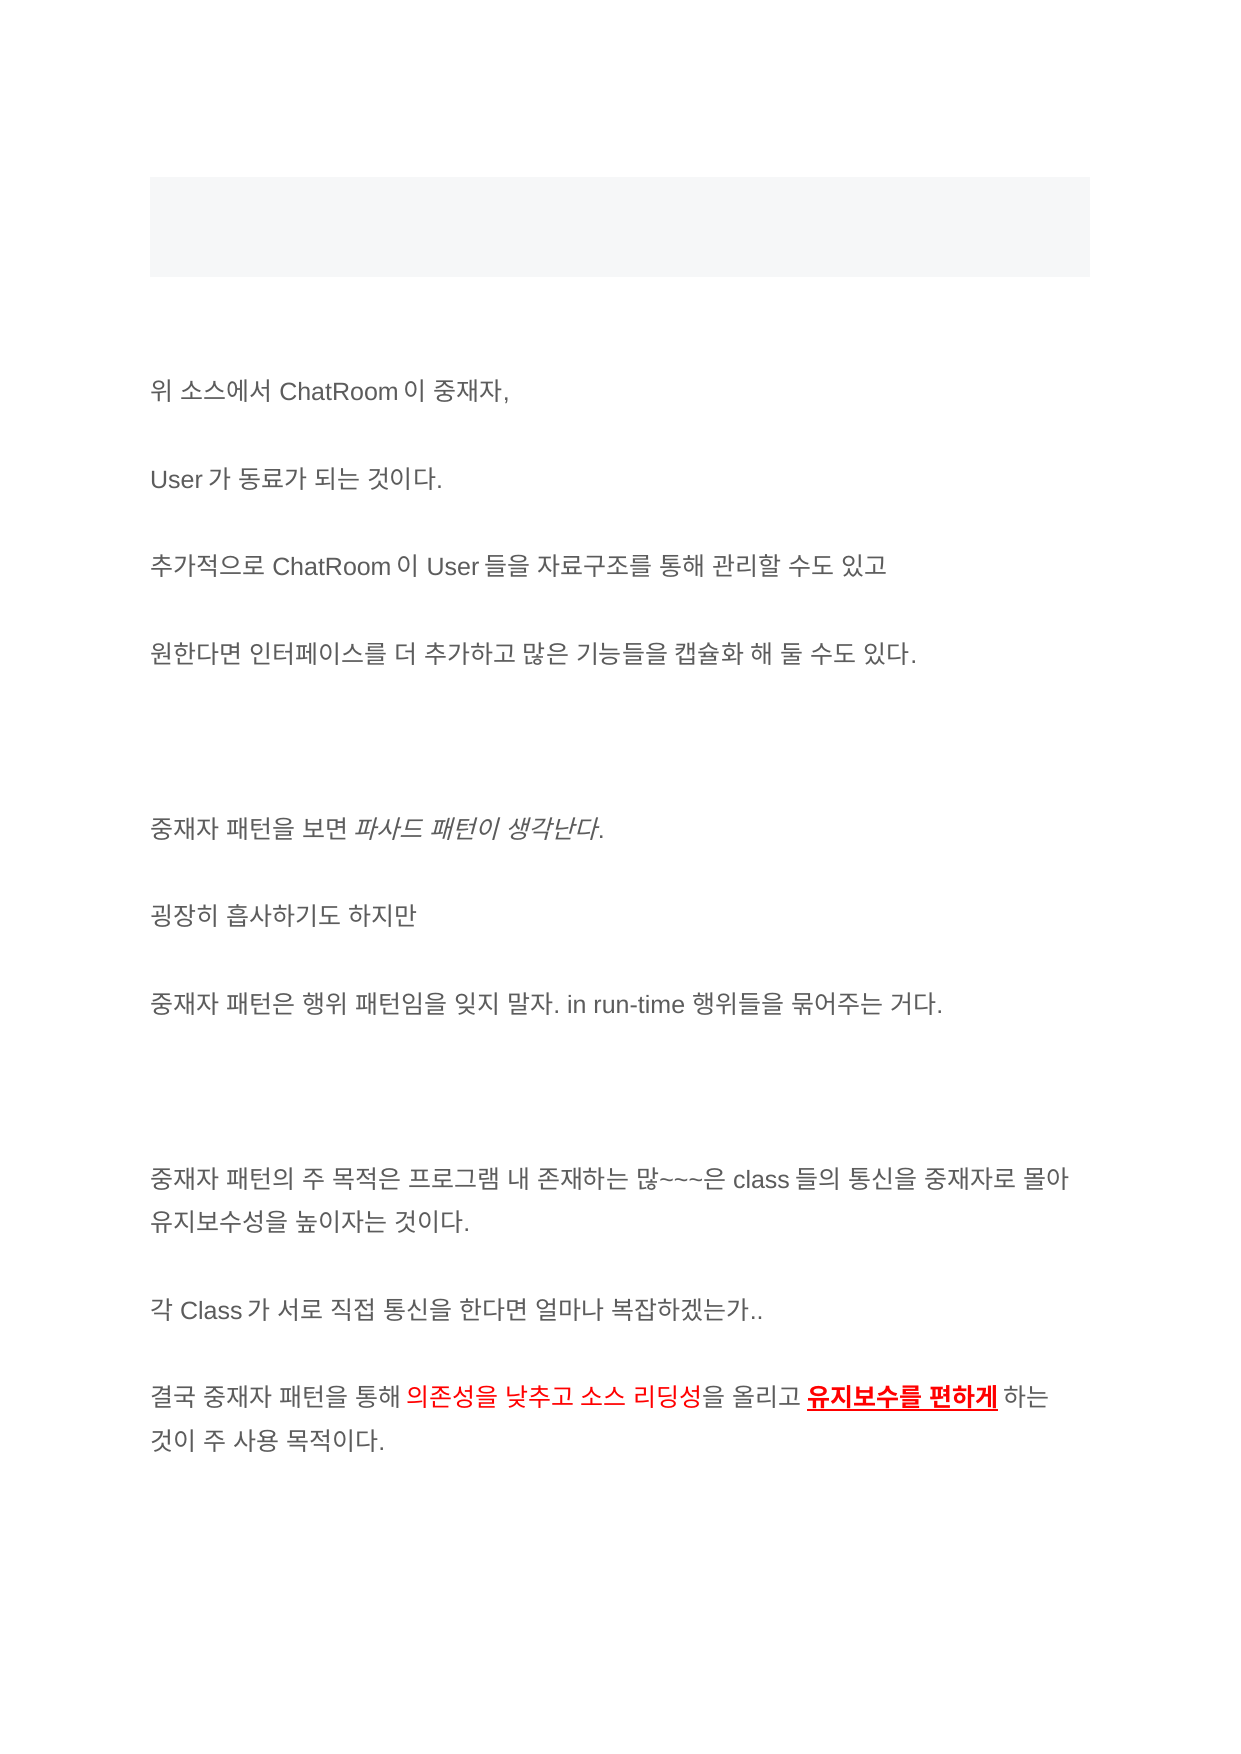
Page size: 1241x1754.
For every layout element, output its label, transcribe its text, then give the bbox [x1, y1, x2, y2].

text 중재자 패턴을 보면 파사드 패턴이 생각난다. [150, 802, 1090, 845]
text 중재자 패턴의 주 목적은 프로그램 내 존재하는 많~~~은 class들의 통신을 중재자로 몰아 유지보수성을 높이자는 것이다. [150, 1152, 1090, 1239]
text 결국 중재자 패턴을 통해 의존성을 낮추고 소스 리딩성을 올리고 유지보수를 편하게 하는 것이 주 사용 목적이다. [150, 1370, 1090, 1458]
text 원한다면 인터페이스를 더 추가하고 많은 기능들을 캡슐화 해 둘 수도 있다. [150, 627, 1090, 670]
text 중재자 패턴은 행위 패턴임을 잊지 말자. in run-time 행위들을 묶어주는 거다. [150, 977, 1090, 1020]
text 위 소스에서 ChatRoom이 중재자, [150, 364, 1090, 408]
text 추가적으로 ChatRoom이 User들을 자료구조를 통해 관리할 수도 있고 [150, 539, 1090, 583]
text 각 Class가 서로 직접 통신을 한다면 얼마나 복잡하겠는가.. [150, 1283, 1090, 1327]
text 굉장히 흡사하기도 하지만 [150, 889, 1090, 933]
text User가 동료가 되는 것이다. [150, 452, 1090, 495]
